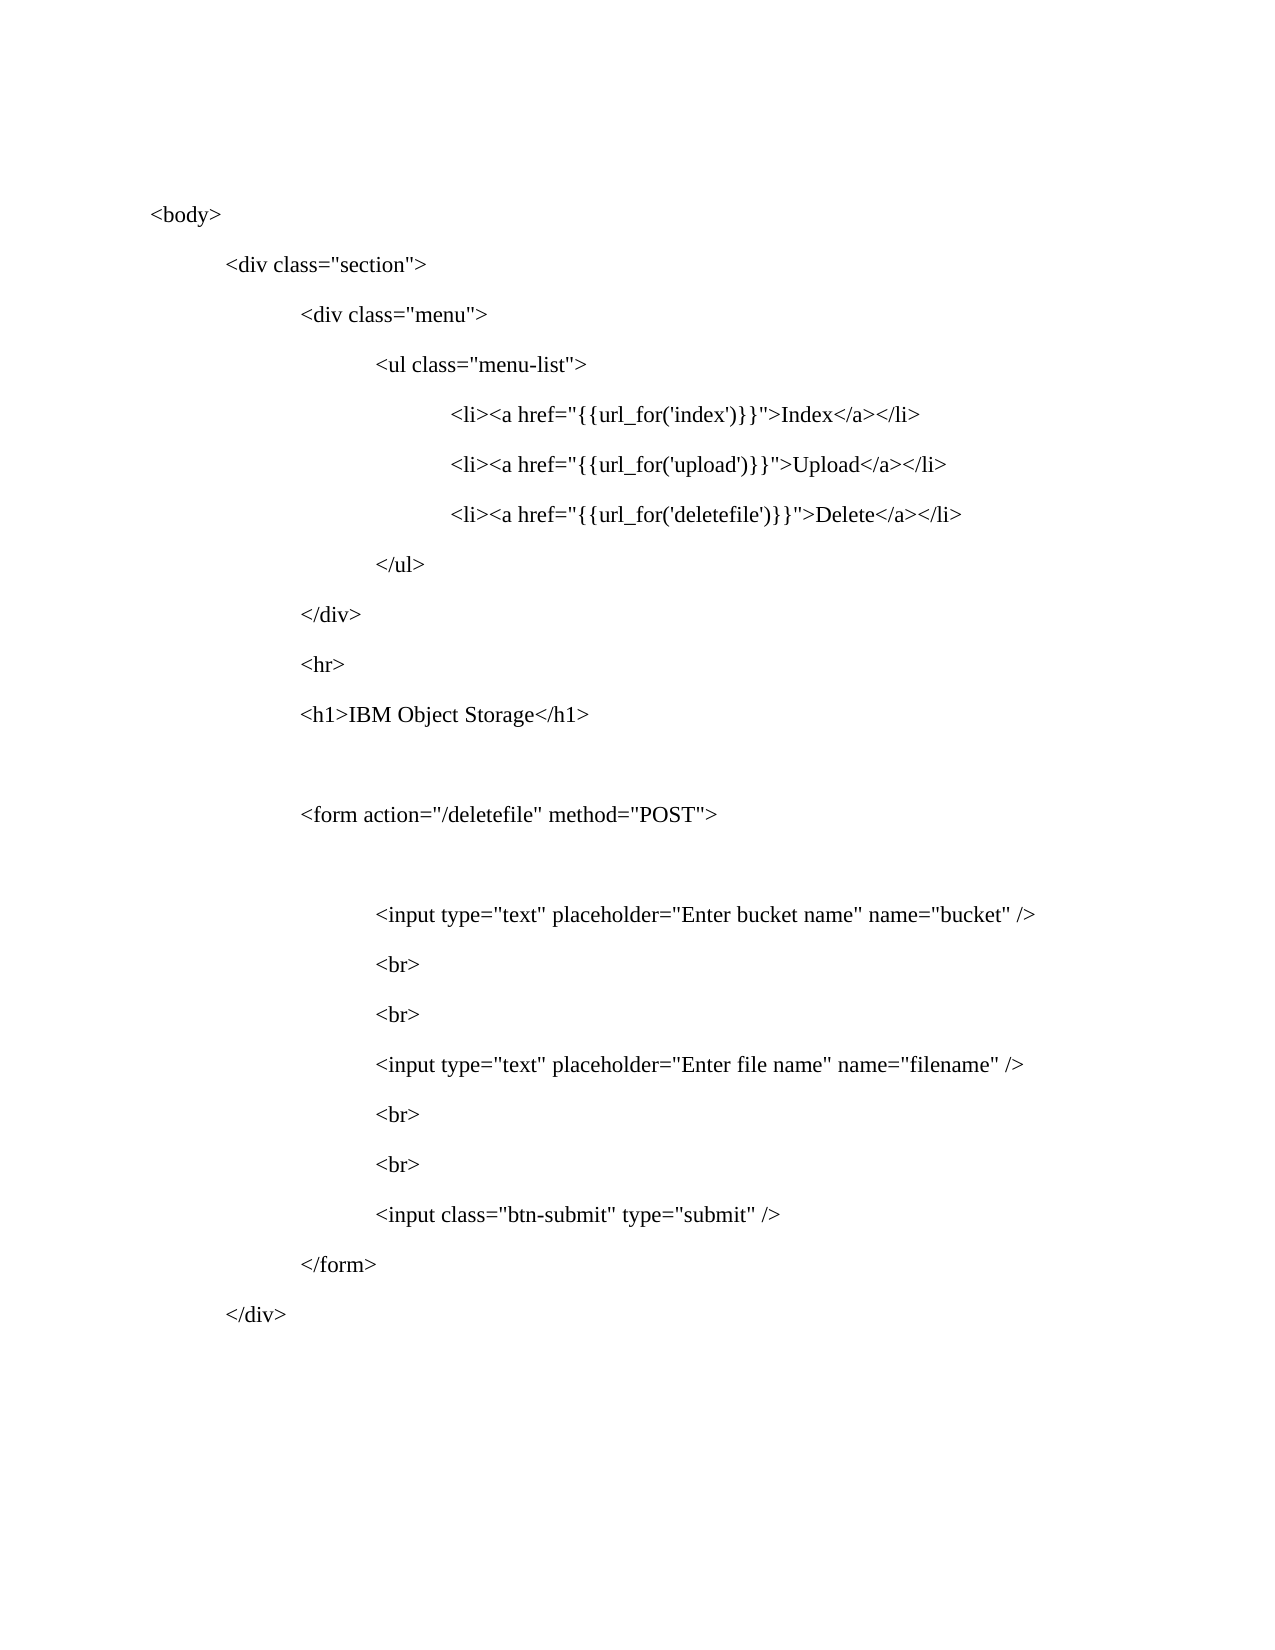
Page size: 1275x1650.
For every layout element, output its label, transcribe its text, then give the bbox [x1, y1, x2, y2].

text <input class="btn-submit" type="submit" /> [375, 1201, 1117, 1228]
text <br> [375, 1101, 1117, 1128]
text <form action="/deletefile" method="POST"> [300, 801, 1117, 828]
text </form> [300, 1251, 1117, 1278]
text <div class="section"> [225, 251, 1117, 277]
text <input type="text" placeholder="Enter bucket name" name="bucket" /> [375, 901, 1117, 927]
text <input type="text" placeholder="Enter file name" name="filename" /> [375, 1051, 1117, 1078]
text <hr> [300, 651, 1117, 678]
text <div class="menu"> [300, 301, 1117, 327]
text <h1>IBM Object Storage</h1> [299, 701, 1117, 728]
text <br> [375, 1151, 1117, 1178]
text <li><a href="{{url_for('upload')}}">Upload</a></li> [450, 451, 1117, 477]
text </div> [300, 601, 1117, 628]
text <li><a href="{{url_for('index')}}">Index</a></li> [450, 401, 1117, 427]
text <li><a href="{{url_for('deletefile')}}">Delete</a></li> [450, 501, 1117, 527]
text <br> [375, 1001, 1117, 1028]
text </div> [225, 1301, 1117, 1328]
text </ul> [375, 551, 1117, 578]
text <ul class="menu-list"> [375, 351, 1117, 377]
text <br> [375, 951, 1117, 977]
text <body> [150, 201, 1117, 227]
